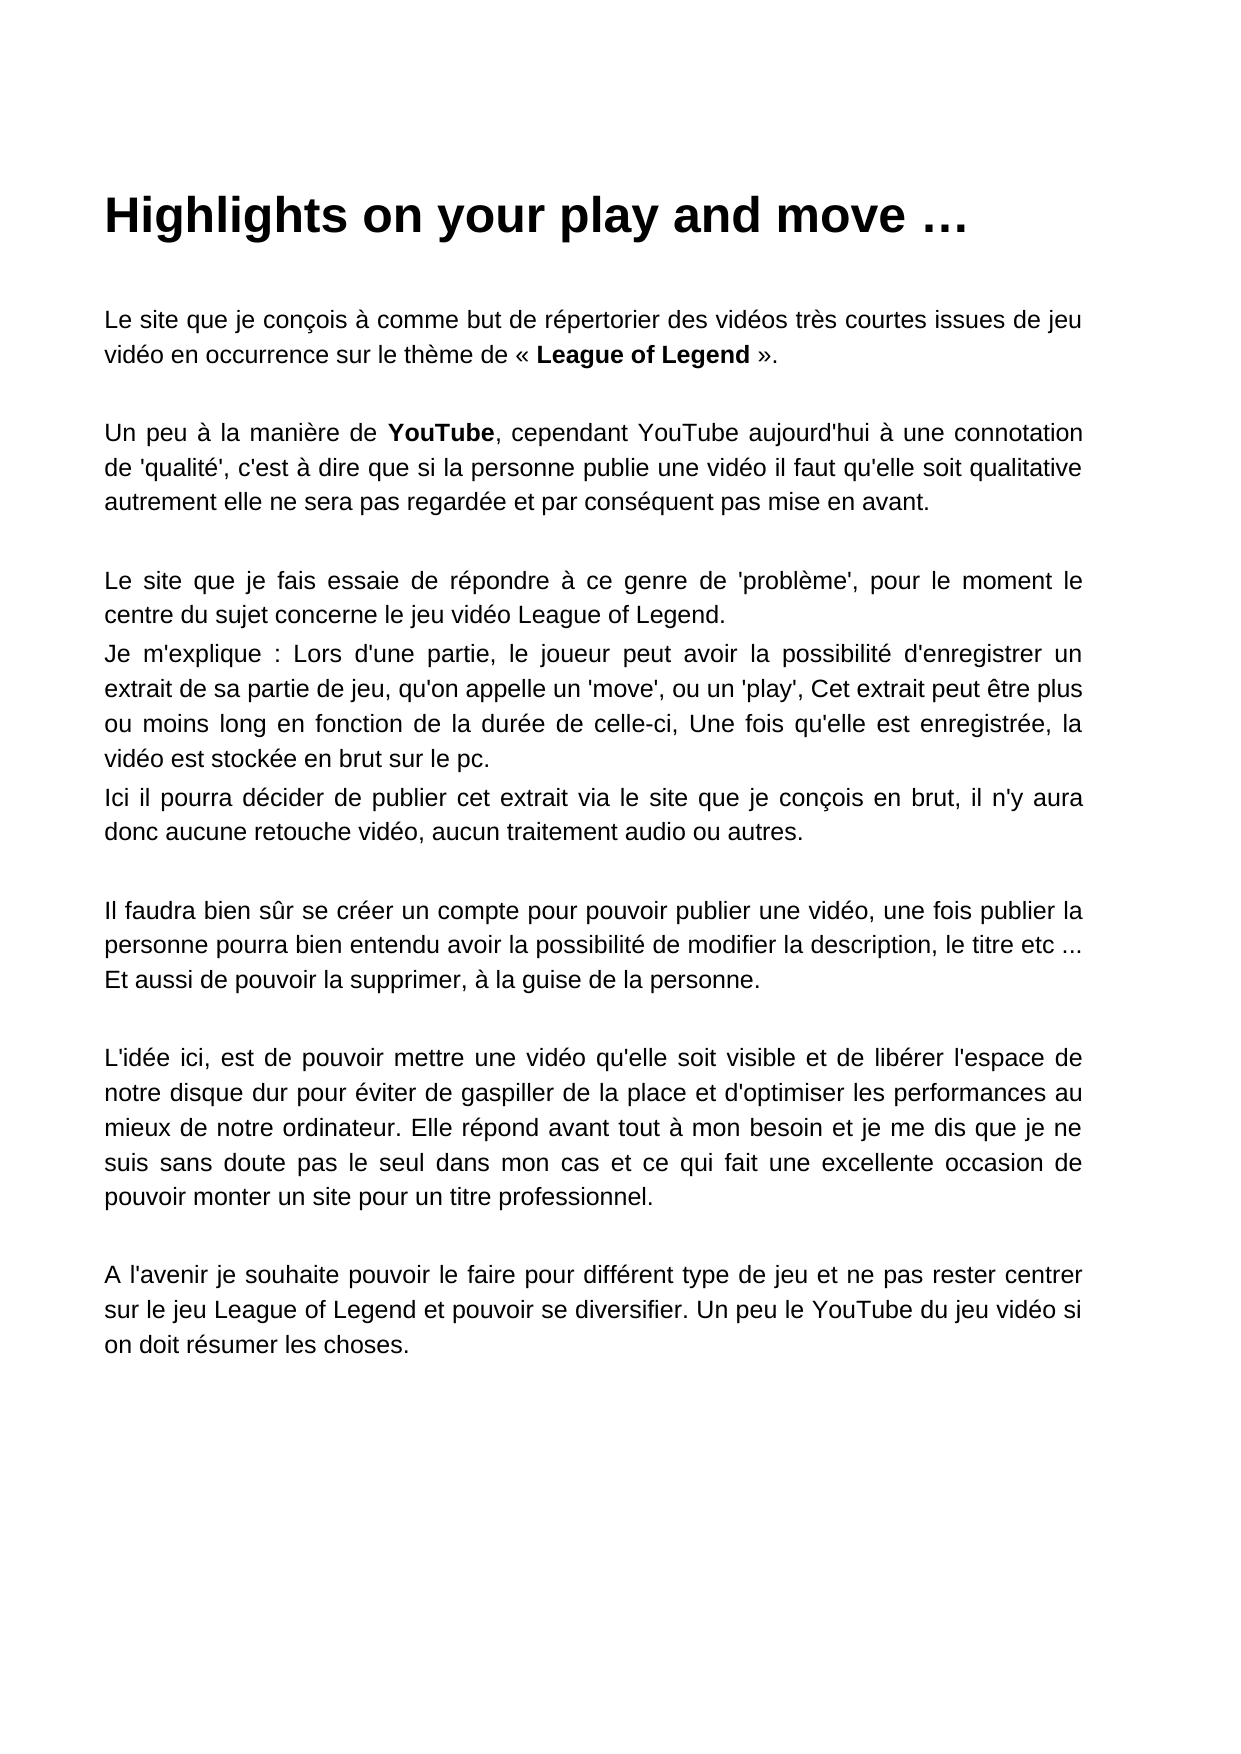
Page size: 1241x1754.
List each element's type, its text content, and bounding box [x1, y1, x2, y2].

text Le site que je conçois à comme but de répertorier des vidéos très courtes issues de jeu vidéo en occurrence sur le thème de « League of Legend ». [104, 305, 1085, 368]
text L'idée ici, est de pouvoir mettre une vidéo qu'elle soit visible et de libérer l'espace de notre disque dur pour éviter de gaspiller de la place et d'optimiser les performances au mieux de notre ordinateur. Elle répond avant tout à mon besoin et je me dis que je ne suis sans doute pas le seul dans mon cas et ce qui fait une excellente occasion de pouvoir monter un site pour un titre professionnel. [104, 1043, 1085, 1211]
text Un peu à la manière de YouTube, cependant YouTube aujourd'hui à une connotation de 'qualité', c'est à dire que si la personne publie une vidéo il faut qu'elle soit qualitative autrement elle ne sera pas regardée et par conséquent pas mise en avant. [104, 418, 1085, 516]
text Ici il pourra décider de publier cet extrait via le site que je conçois en brut, il n'y aura donc aucune retouche vidéo, aucun traitement audio ou autres. [104, 783, 1085, 846]
text Il faudra bien sûr se créer un compte pour pouvoir publier une vidéo, une fois publier la personne pourra bien entendu avoir la possibilité de modifier la description, le titre etc ... Et aussi de pouvoir la supprimer, à la guise de la personne. [104, 896, 1085, 994]
text Je m'explique : Lors d'une partie, le joueur peut avoir la possibilité d'enregistrer un extrait de sa partie de jeu, qu'on appelle un 'move', ou un 'play', Cet extrait peut être plus ou moins long en fonction de la durée de celle-ci, Une fois qu'elle est enregistrée, la vidéo est stockée en brut sur le pc. [104, 639, 1085, 772]
text Highlights on your play and move … [104, 185, 1085, 243]
text A l'avenir je souhaite pouvoir le faire pour différent type de jeu et ne pas rester centrer sur le jeu League of Legend et pouvoir se diversifier. Un peu le YouTube du jeu vidéo si on doit résumer les choses. [104, 1261, 1085, 1359]
text Le site que je fais essaie de répondre à ce genre de 'problème', pour le moment le centre du sujet concerne le jeu vidéo League of Legend. [104, 566, 1085, 629]
